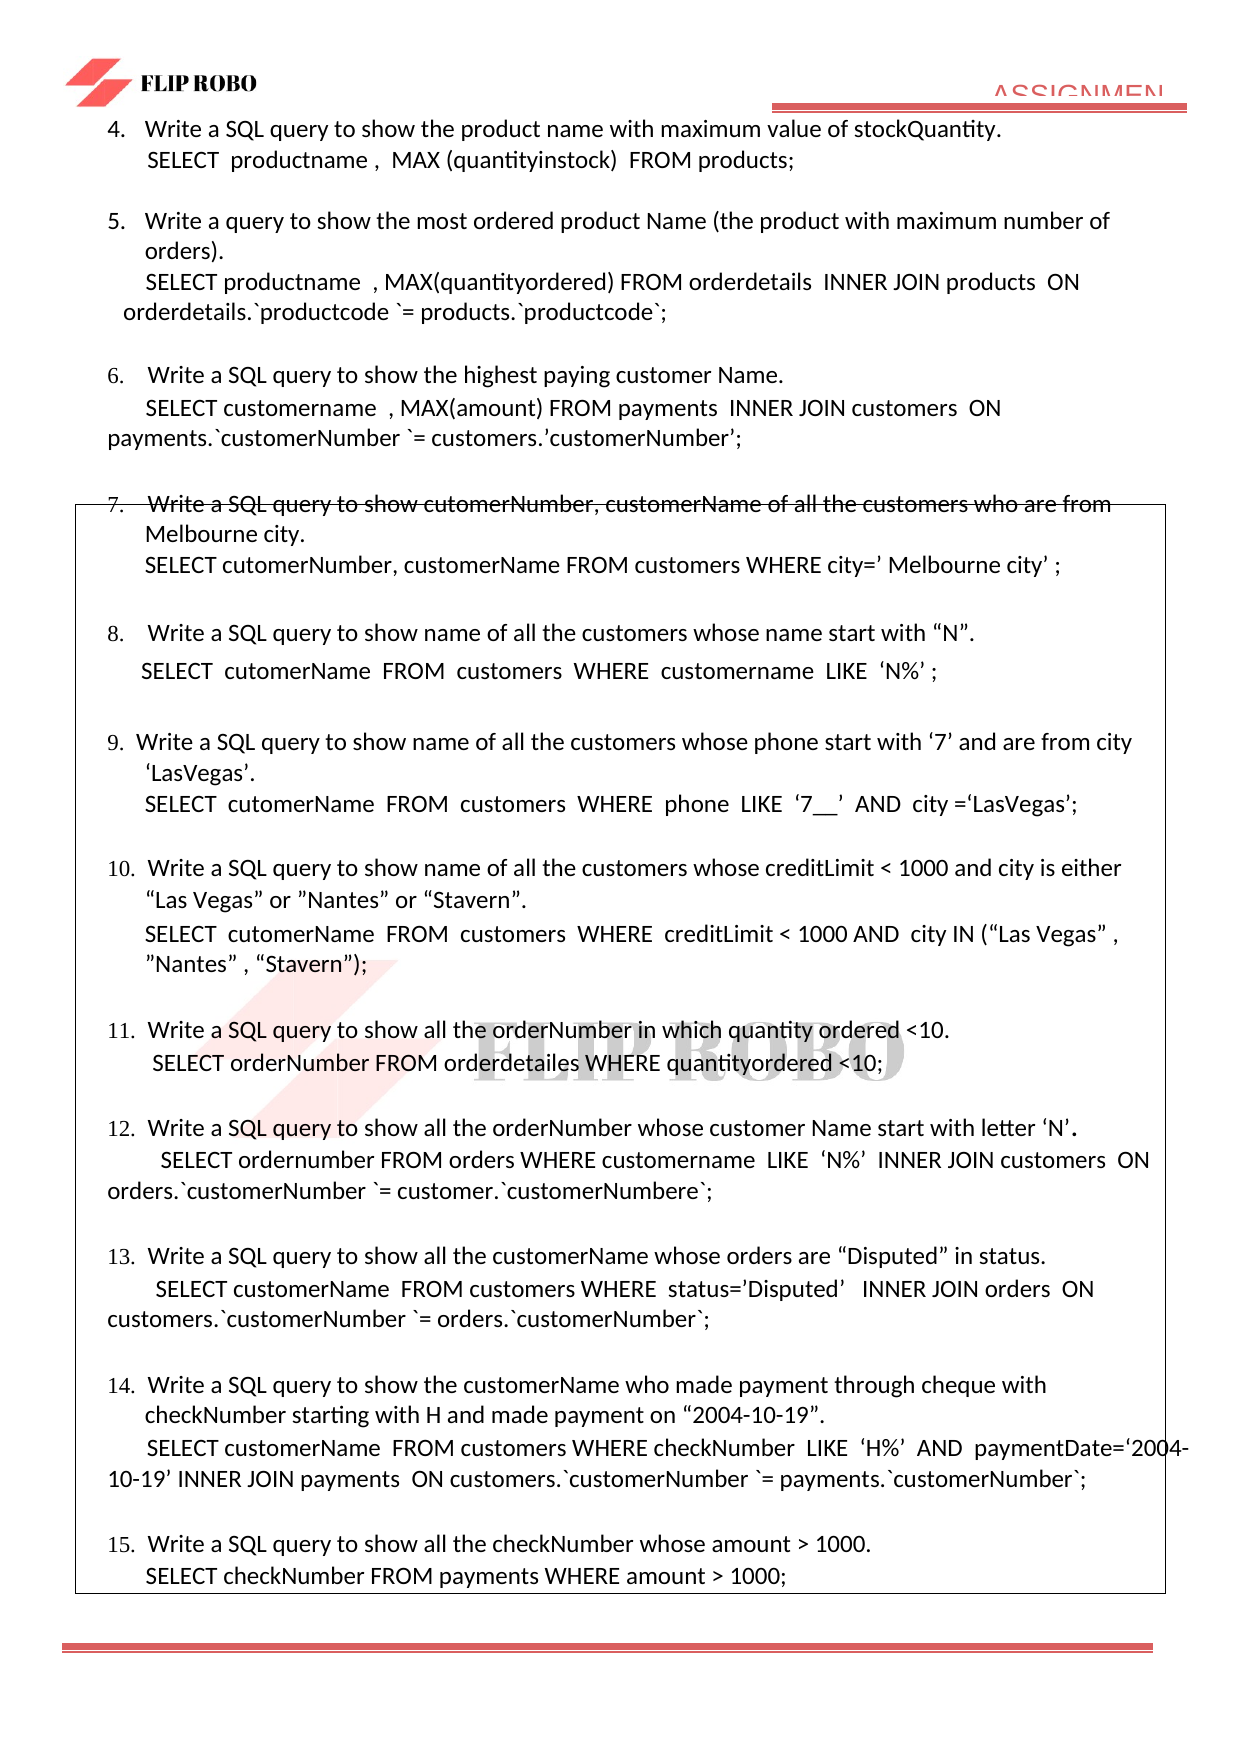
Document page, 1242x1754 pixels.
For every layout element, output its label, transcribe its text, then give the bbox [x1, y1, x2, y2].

text 13. Write a SQL query to show all the customerName whose orders are “Disputed” in status. [107, 1240, 1204, 1270]
text SELECT ordernumber FROM orders WHERE customername LIKE ‘N%’ INNER JOIN customers ON orders.`customerNumber `= customer.`customerNumbere`; [107, 1144, 1204, 1205]
text ‘LasVegas’. [144, 757, 1204, 788]
list SELECT productname , MAX (quantityinstock) FROM products; [147, 144, 1204, 174]
text SELECT cutomerName FROM customers WHERE creditLimit < 1000 AND city IN (“Las Vegas” , ”Nantes” , “Stavern”); [144, 918, 1204, 979]
text SELECT customername , MAX(amount) FROM payments INNER JOIN customers ON payments.`customerNumber `= customers.’customerNumber’; [107, 392, 1204, 453]
picture [76, 505, 1165, 1593]
list Write a query to show the most ordered product Name (the product with maximum number of orders). [107, 205, 1117, 266]
text SELECT cutomerName FROM customers WHERE customername LIKE ‘N%’ ; [107, 656, 1204, 686]
text SELECT orderNumber FROM orderdetailes WHERE quantityordered <10; [107, 1047, 1204, 1078]
text 15. Write a SQL query to show all the checkNumber whose amount > 1000. [107, 1528, 1204, 1558]
text SELECT cutomerName FROM customers WHERE phone LIKE ‘7__’ AND city =‘LasVegas’; [144, 788, 1204, 819]
list SELECT productname , MAX(quantityordered) FROM orderdetails INNER JOIN products ON orderdetails.`productcode `= products.`productcode`; [123, 266, 1204, 327]
text 14. Write a SQL query to show the customerName who made payment through cheque with checkNumber starting with H and made payment on “2004-10-19”. [107, 1369, 1050, 1430]
text 11. Write a SQL query to show all the orderNumber in which quantity ordered <10. [107, 1014, 1204, 1045]
text 7. Write a SQL query to show cutomerNumber, customerName of all the customers who are from [107, 488, 1204, 518]
text 12. Write a SQL query to show all the orderNumber whose customer Name start with letter ‘N’. [107, 1112, 1204, 1143]
text 6. Write a SQL query to show the highest paying customer Name. [107, 359, 1204, 390]
text “Las Vegas” or ”Nantes” or “Stavern”. [144, 885, 1204, 915]
picture [63, 56, 257, 108]
text SELECT checkNumber FROM payments WHERE amount > 1000; [107, 1560, 1204, 1591]
text Melbourne city. [144, 518, 1204, 549]
text 8. Write a SQL query to show name of all the customers whose name start with “N”. [107, 617, 1204, 648]
text SELECT customerName FROM customers WHERE checkNumber LIKE ‘H%’ AND paymentDate=‘2004-10-19’ INNER JOIN payments ON customers.`customerNumber `= payments.`customerNumber`; [107, 1432, 1204, 1493]
text 9. Write a SQL query to show name of all the customers whose phone start with ‘7’ and are from city [107, 726, 1204, 757]
text 10. Write a SQL query to show name of all the customers whose creditLimit < 1000 and city is either [107, 852, 1204, 882]
text SELECT customerName FROM customers WHERE status=’Disputed’ INNER JOIN orders ON customers.`customerNumber `= orders.`customerNumber`; [107, 1273, 1204, 1334]
text SELECT cutomerNumber, customerName FROM customers WHERE city=’ Melbourne city’ ; [144, 549, 1204, 579]
list Write a SQL query to show the product name with maximum value of stockQuantity. [107, 113, 1204, 144]
